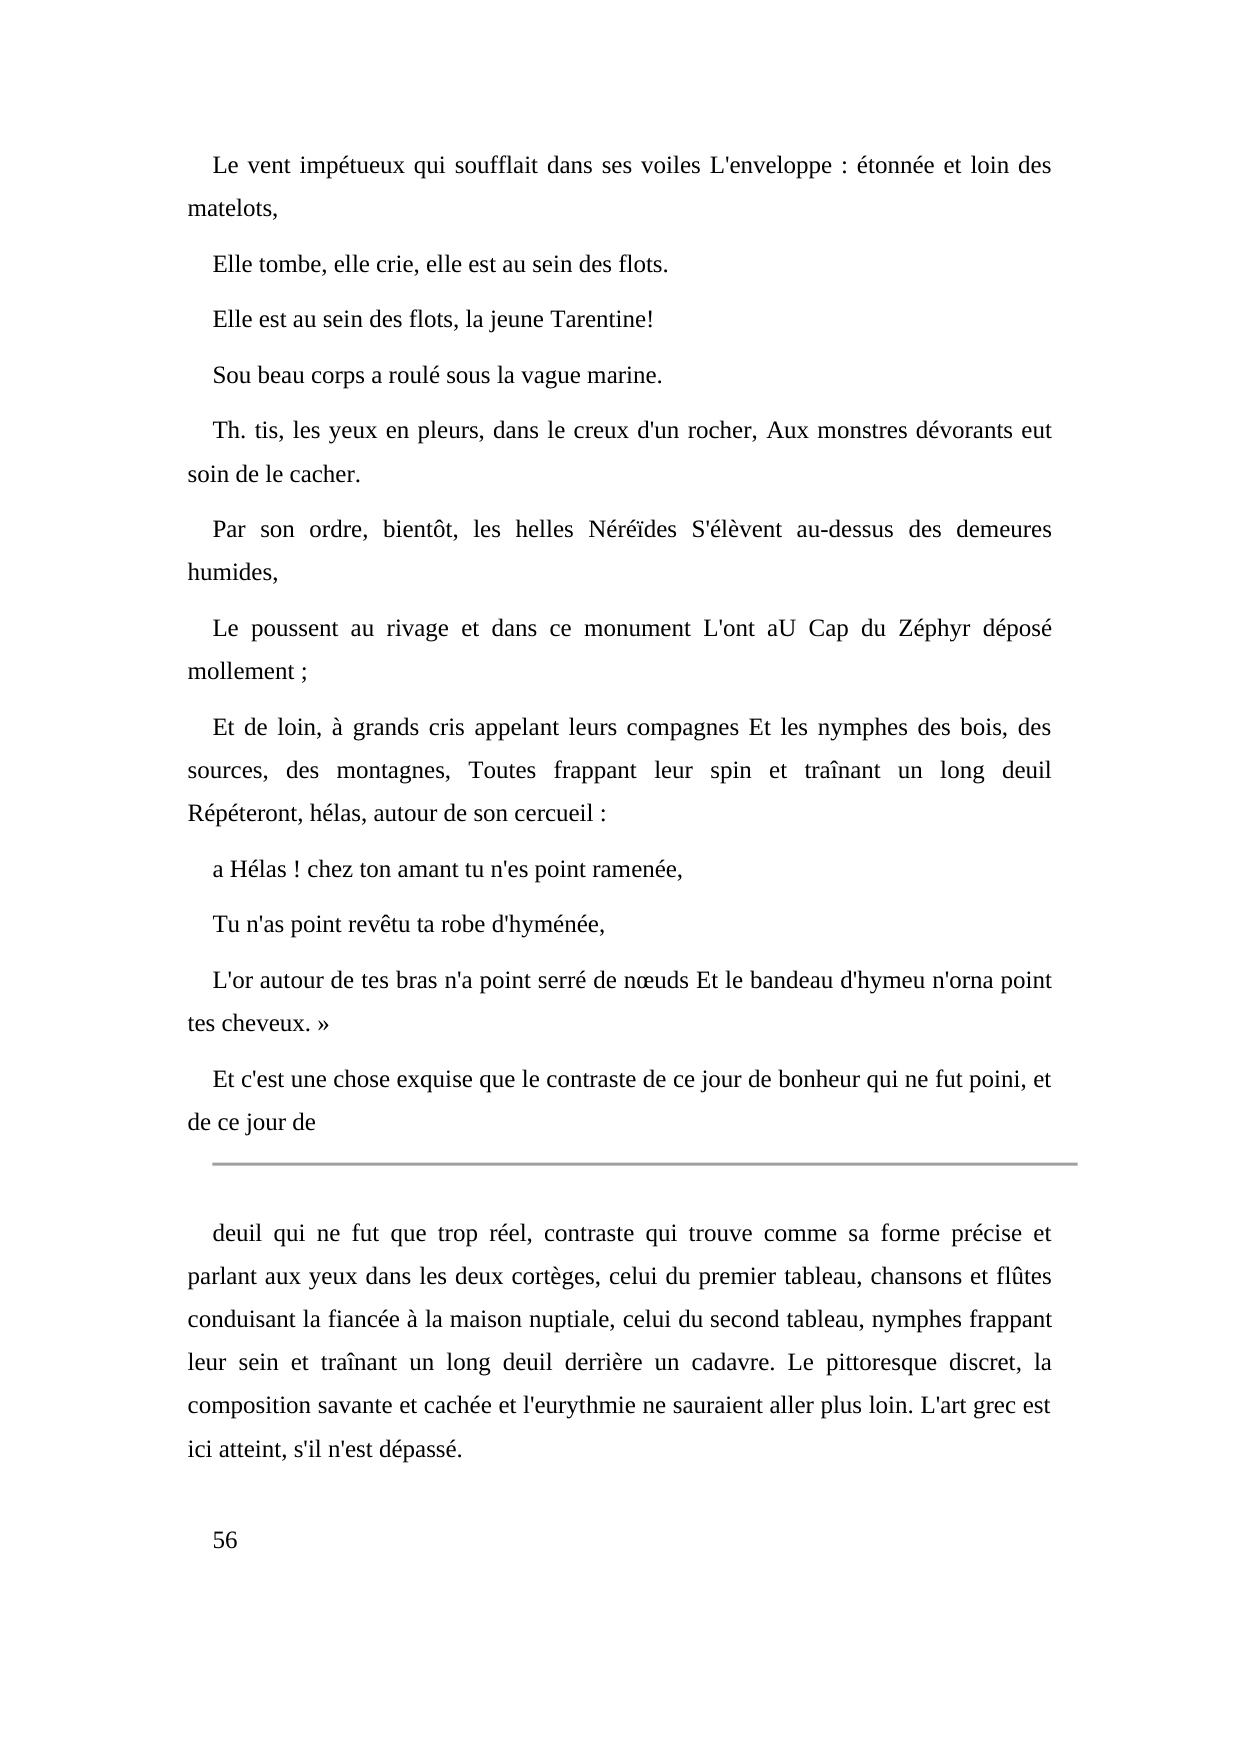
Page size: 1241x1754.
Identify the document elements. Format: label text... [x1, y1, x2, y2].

text Elle est au sein des flots, la jeune Tarentine! [187, 304, 1053, 333]
text Le vent impétueux qui soufflait dans ses voiles L'enveloppe : étonnée et loin des matelots, [187, 150, 1053, 222]
text L'or autour de tes bras n'a point serré de nœuds Et le bandeau d'hymeu n'orna point tes cheveux. » [187, 965, 1053, 1037]
text Le poussent au rivage et dans ce monument L'ont aU Cap du Zéphyr déposé mollement ; [187, 613, 1053, 685]
text a Hélas ! chez ton amant tu n'es point ramenée, [187, 854, 1053, 882]
text Elle tombe, elle crie, elle est au sein des flots. [187, 249, 1053, 277]
text Th. tis, les yeux en pleurs, dans le creux d'un rocher, Aux monstres dévorants eut soin de le cacher. [187, 416, 1053, 487]
text Et c'est une chose exquise que le contraste de ce jour de bonheur qui ne fut poini, et de ce jour de [187, 1064, 1053, 1136]
text deuil qui ne fut que trop réel, contraste qui trouve comme sa forme précise et parlant aux yeux dans les deux cortèges, celui du premier tableau, chansons et flûtes conduisant la fiancée à la maison nuptiale, celui du second tableau, nymphes frappant leur sein et traînant un long deuil derrière un cadavre. Le pittoresque discret, la composition savante et cachée et l'eurythmie ne sauraient aller plus loin. L'art grec est ici atteint, s'il n'est dépassé. [187, 1218, 1053, 1462]
text Sou beau corps a roulé sous la vague marine. [187, 360, 1053, 389]
text Par son ordre, bientôt, les helles Néréïdes S'élèvent au-dessus des demeures humides, [187, 514, 1053, 586]
text Et de loin, à grands cris appelant leurs compagnes Et les nymphes des bois, des sources, des montagnes, Toutes frappant leur spin et traînant un long deuil Répéteront, hélas, autour de son cercueil : [187, 712, 1053, 827]
text Tu n'as point revêtu ta robe d'hyménée, [187, 909, 1053, 938]
